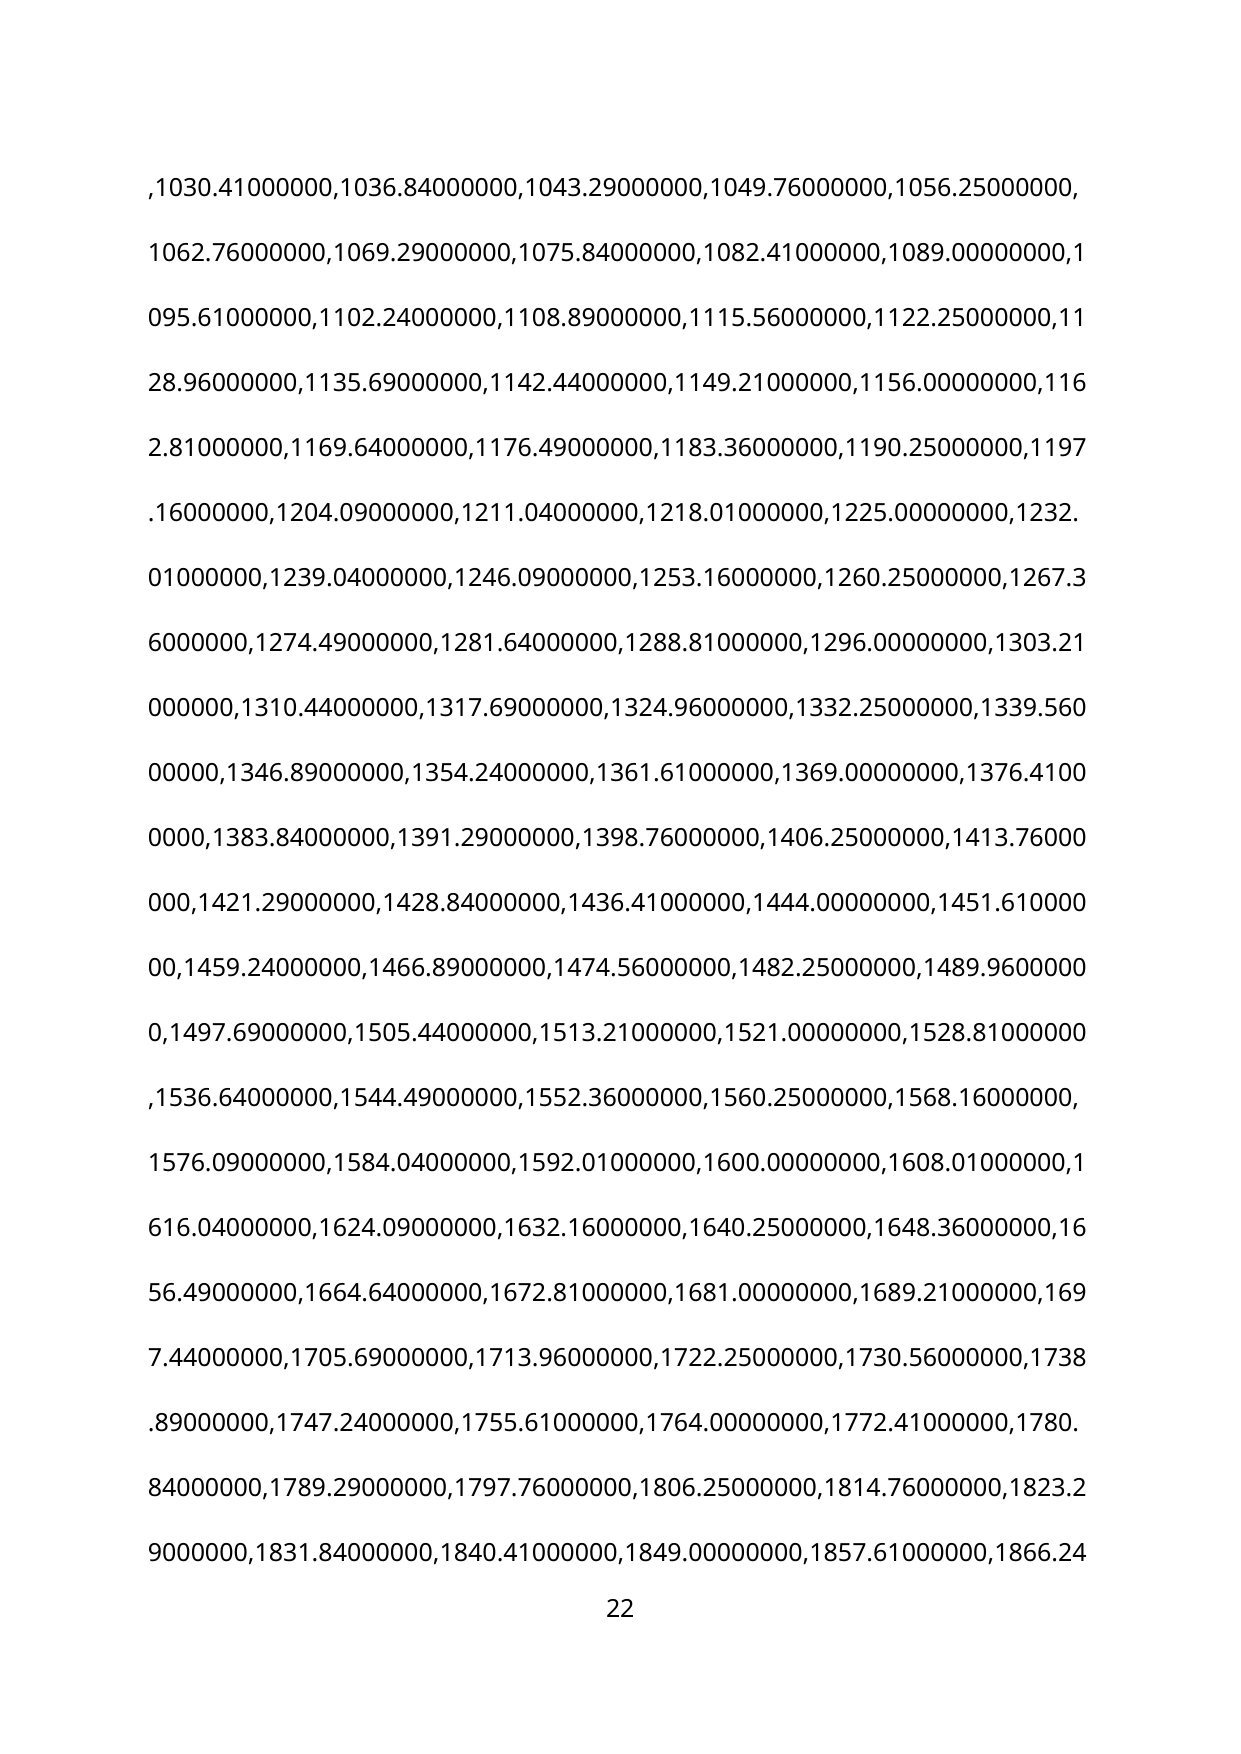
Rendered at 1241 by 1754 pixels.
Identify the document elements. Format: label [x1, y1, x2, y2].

text [148, 154, 1092, 1584]
